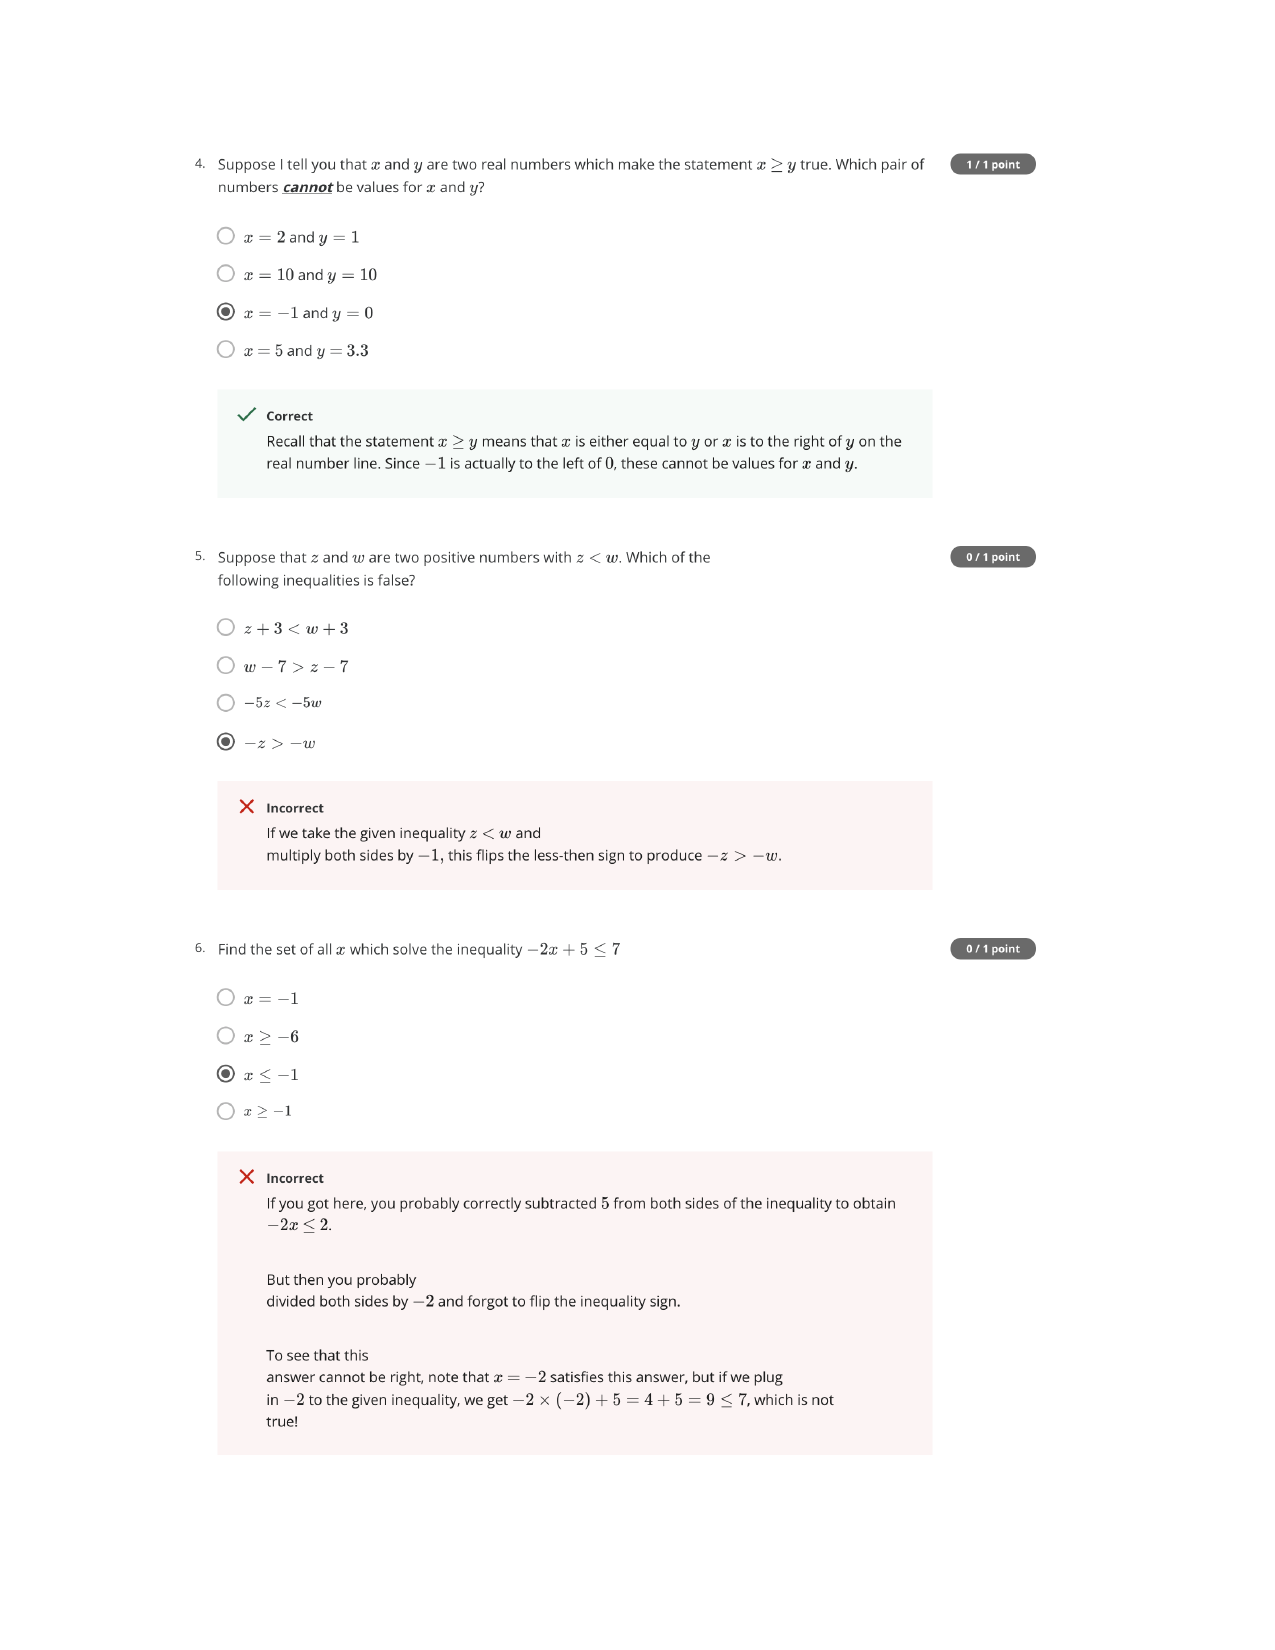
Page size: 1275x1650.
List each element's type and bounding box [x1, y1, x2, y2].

picture [177, 147, 1098, 1473]
